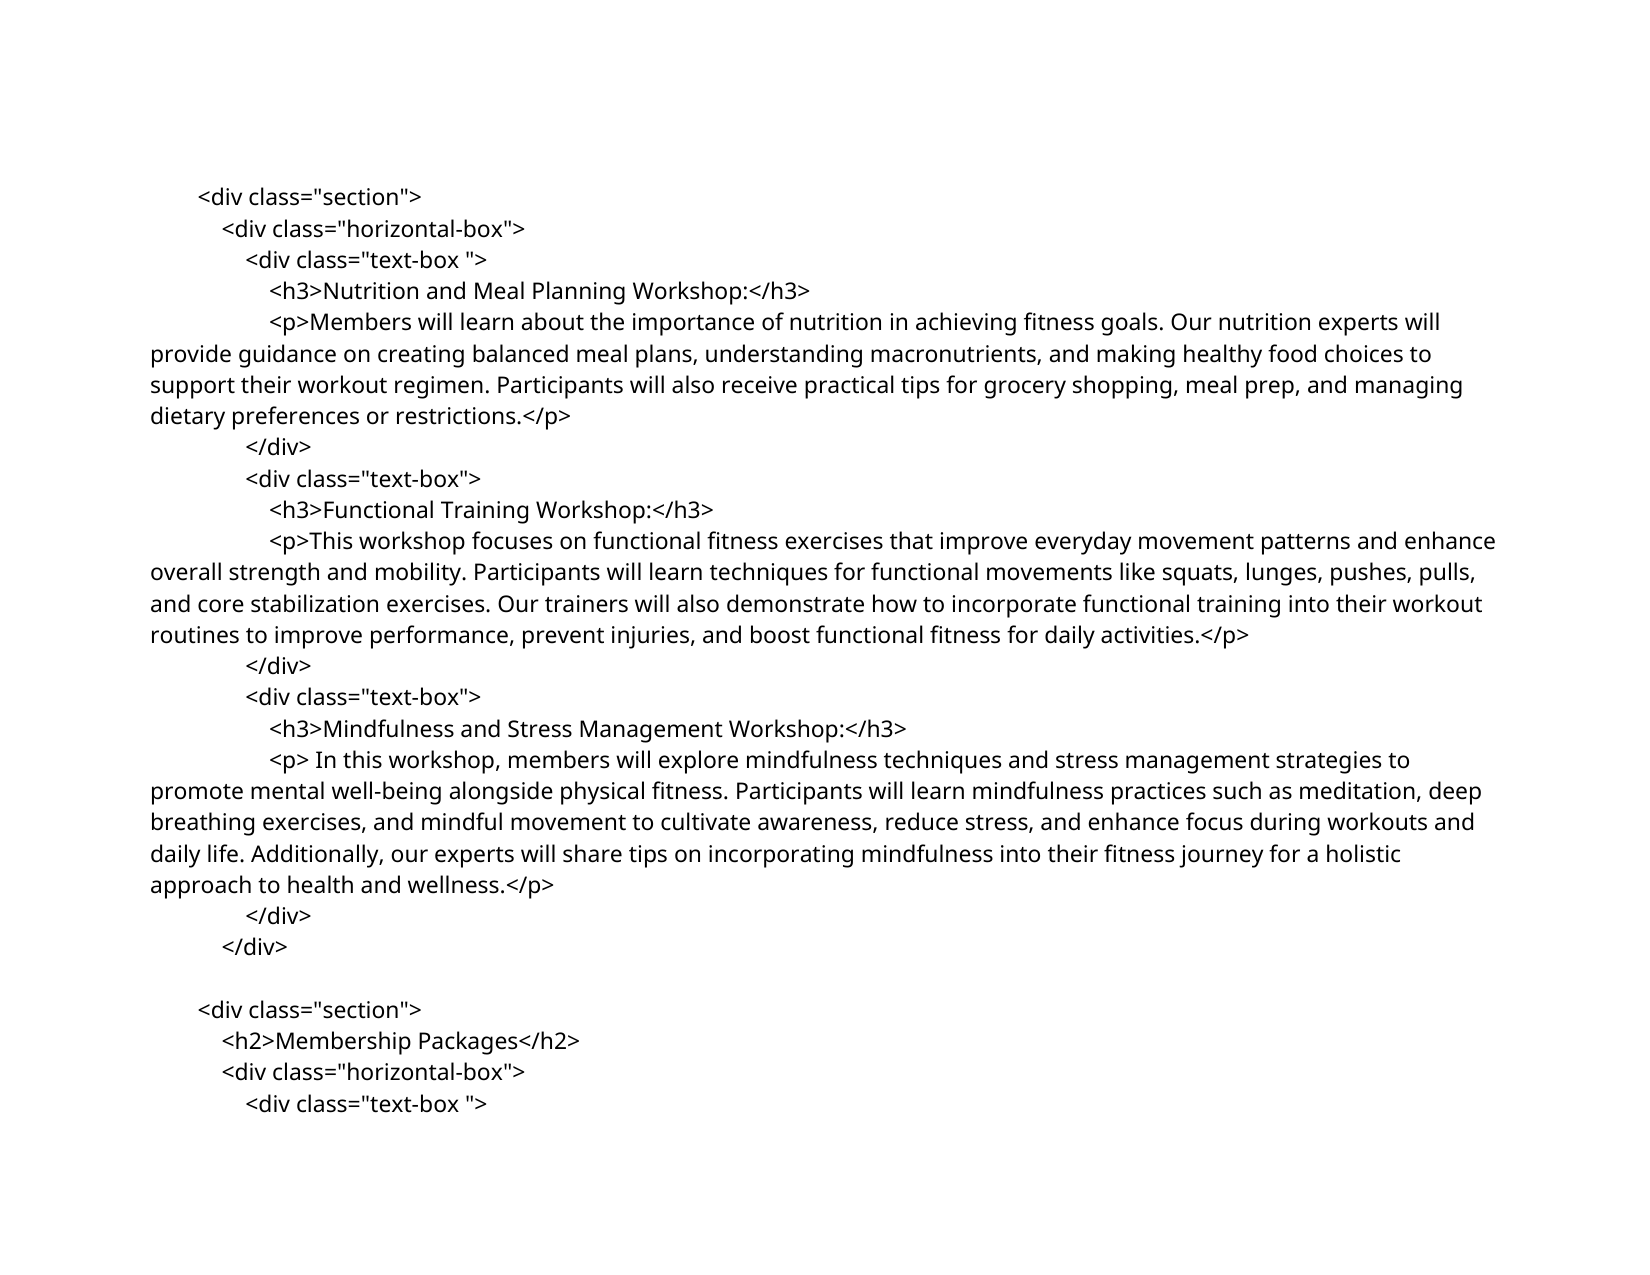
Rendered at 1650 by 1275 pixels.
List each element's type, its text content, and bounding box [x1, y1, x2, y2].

text <h2>Membership Packages</h2> [150, 1025, 1500, 1056]
text </div> [150, 650, 1500, 681]
text <div class="text-box"> [150, 462, 1500, 494]
text <div class="text-box "> [150, 244, 1500, 275]
text <div class="section"> [150, 994, 1500, 1025]
text <h3>Nutrition and Meal Planning Workshop:</h3> [150, 275, 1500, 306]
text <p>This workshop focuses on functional fitness exercises that improve everyday movement patterns and enhance overall strength and mobility. Participants will learn techniques for functional movements like squats, lunges, pushes, pulls, and core stabilization exercises. Our trainers will also demonstrate how to incorporate functional training into their workout routines to improve performance, prevent injuries, and boost functional fitness for daily activities.</p> [150, 525, 1500, 650]
text <p> In this workshop, members will explore mindfulness techniques and stress management strategies to promote mental well-being alongside physical fitness. Participants will learn mindfulness practices such as meditation, deep breathing exercises, and mindful movement to cultivate awareness, reduce stress, and enhance focus during workouts and daily life. Additionally, our experts will share tips on incorporating mindfulness into their fitness journey for a holistic approach to health and wellness.</p> [150, 744, 1500, 900]
text <div class="text-box "> [150, 1087, 1500, 1119]
text <div class="text-box"> [150, 681, 1500, 712]
text </div> [150, 931, 1500, 962]
text </div> [150, 431, 1500, 462]
text <h3>Functional Training Workshop:</h3> [150, 494, 1500, 525]
text <div class="section"> [150, 181, 1500, 212]
text <div class="horizontal-box"> [150, 1056, 1500, 1087]
text <div class="horizontal-box"> [150, 212, 1500, 244]
text <p>Members will learn about the importance of nutrition in achieving fitness goals. Our nutrition experts will provide guidance on creating balanced meal plans, understanding macronutrients, and making healthy food choices to support their workout regimen. Participants will also receive practical tips for grocery shopping, meal prep, and managing dietary preferences or restrictions.</p> [150, 306, 1500, 431]
text </div> [150, 900, 1500, 931]
text <h3>Mindfulness and Stress Management Workshop:</h3> [150, 712, 1500, 744]
